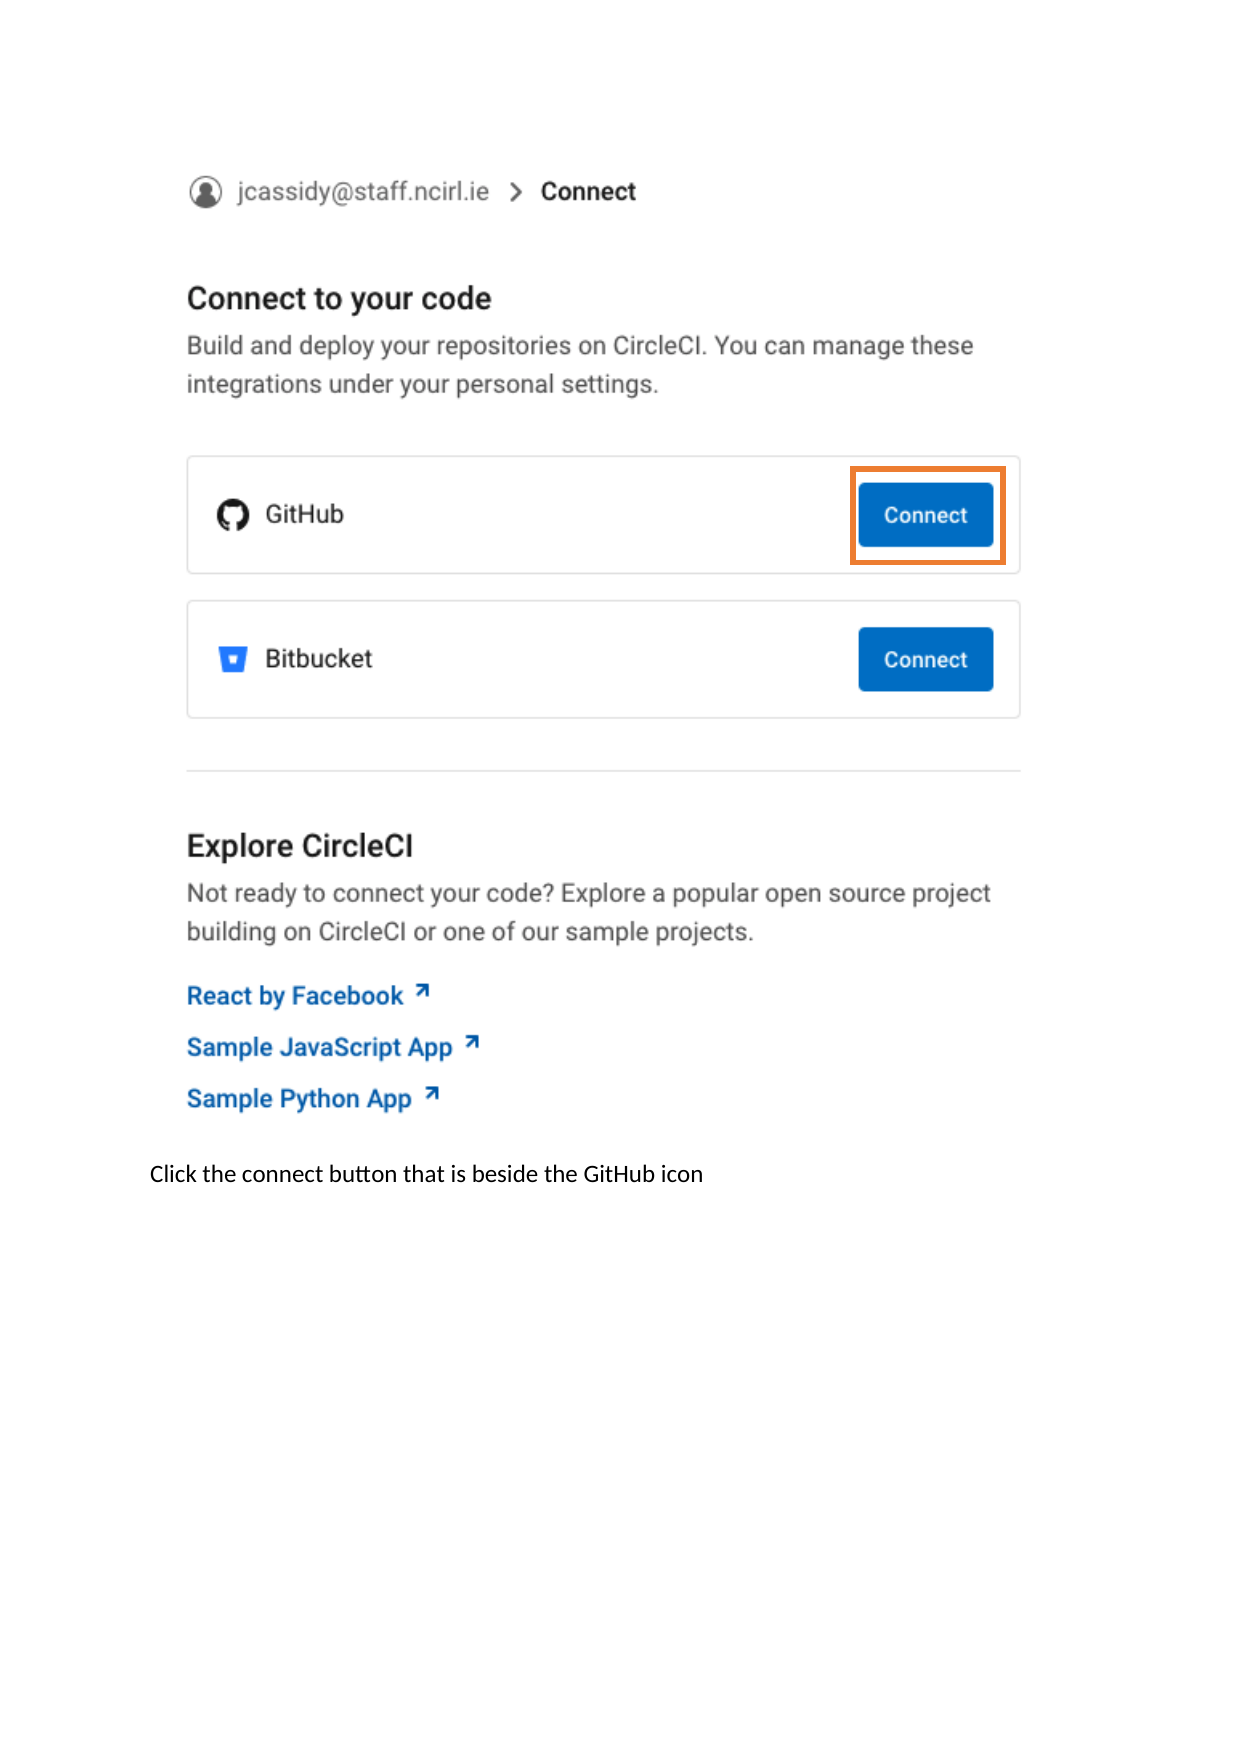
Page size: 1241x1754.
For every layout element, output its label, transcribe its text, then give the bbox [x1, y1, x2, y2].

text Click the connect button that is beside the GitHub icon [150, 1159, 1090, 1189]
picture [150, 150, 1090, 1159]
